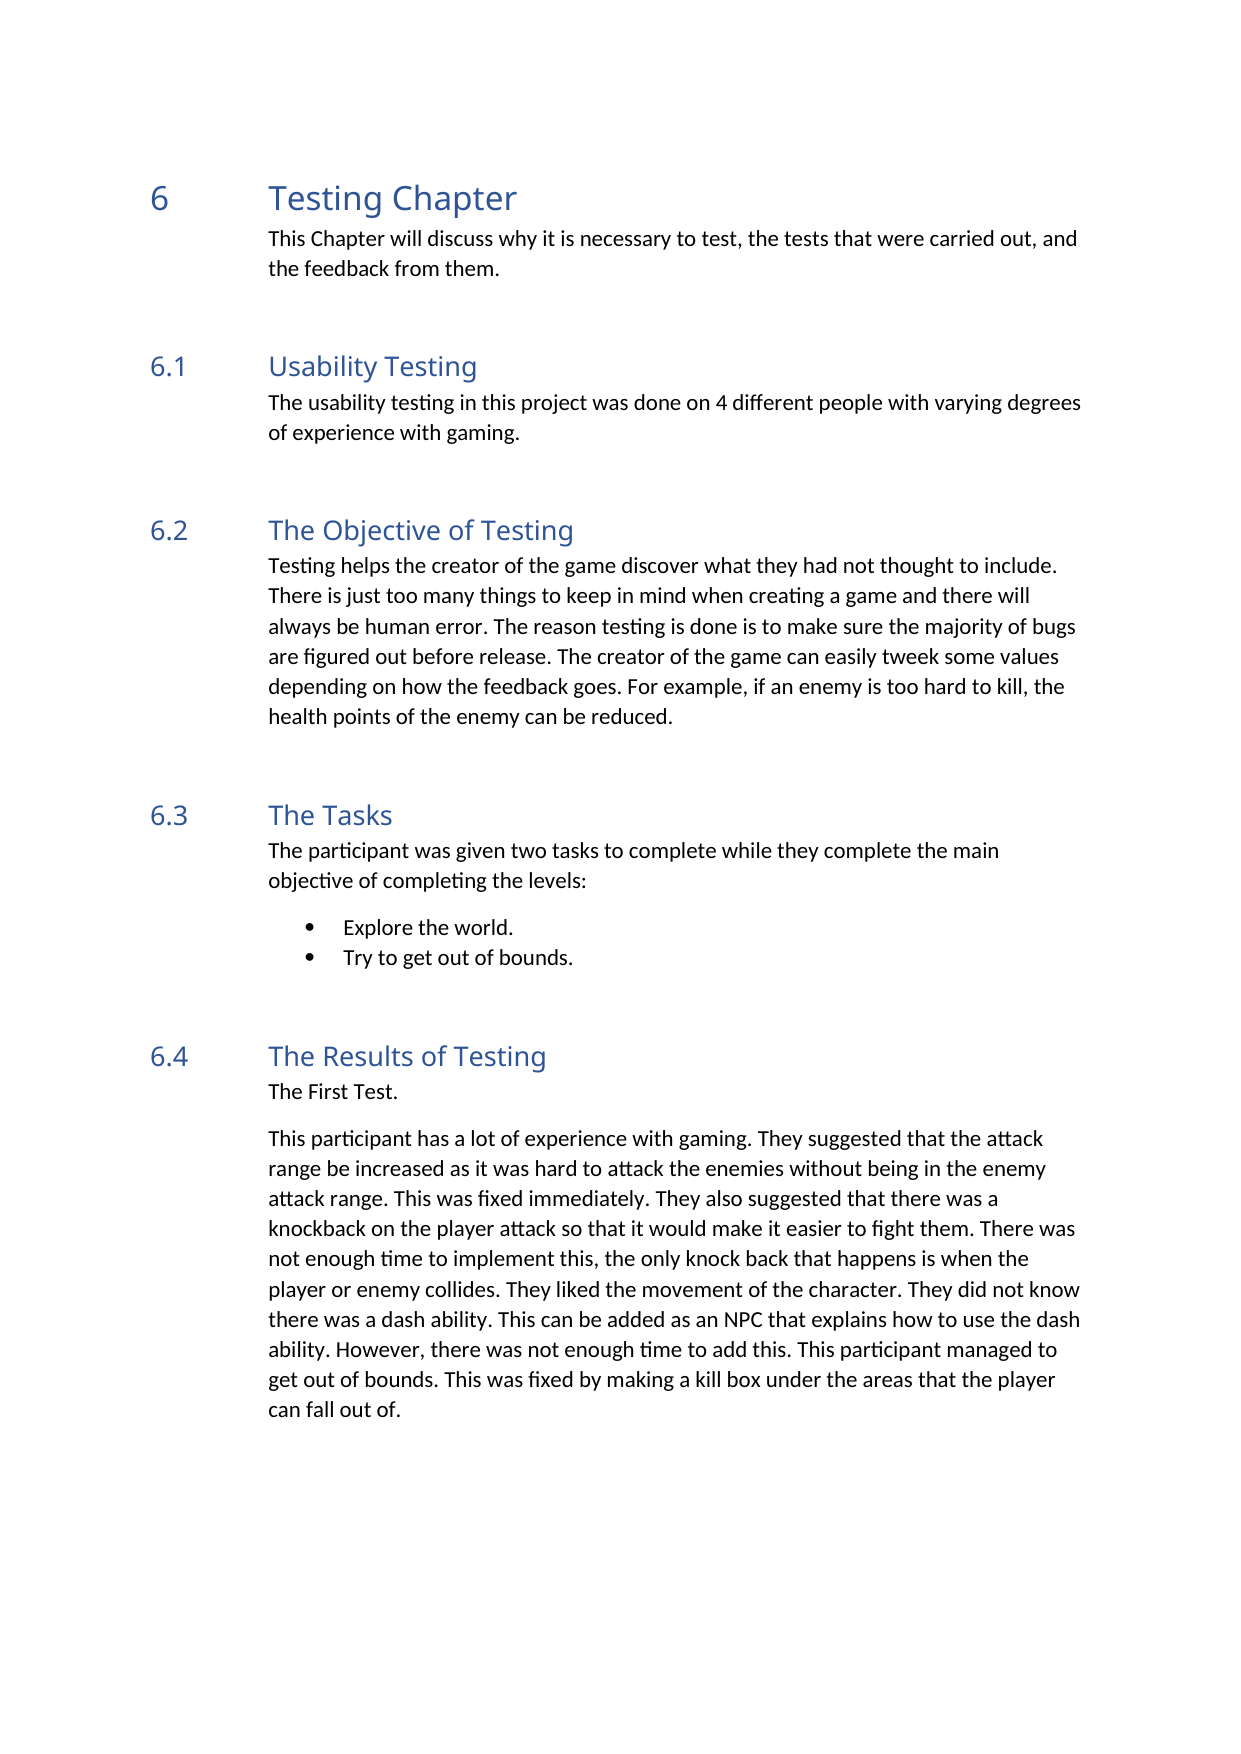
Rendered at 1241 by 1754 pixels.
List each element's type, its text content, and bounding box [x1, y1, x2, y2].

subtitle 6 Testing Chapter [150, 175, 1090, 220]
text This participant has a lot of experience with gaming. They suggested that the attack range be increased as it was hard to attack the enemies without being in the enemy attack range. This was fixed immediately. They also suggested that there was a knockback on the player attack so that it would make it easier to fight them. There was not enough time to implement this, the only knock back that happens is when the player or enemy collides. They liked the movement of the character. They did not know there was a dash ability. This can be added as an NPC that explains how to use the dash ability. However, there was not enough time to add this. This participant managed to get out of bounds. This was fixed by making a kill box under the areas that the player can fall out of. [268, 1124, 1090, 1424]
subtitle 6.1 Usability Testing [150, 348, 1090, 385]
text Testing helps the creator of the game discover what they had not thought to include. There is just too many things to keep in mind when creating a game and there will always be human error. The reason testing is done is to make sure the majority of bugs are figured out before release. The creator of the game can easily tweek some values depending on how the feedback goes. For example, if an enemy is too hard to kill, the health points of the enemy can be reduced. [268, 551, 1090, 731]
text The usability testing in this project was done on 4 different people with varying degrees of experience with gaming. [268, 388, 1090, 446]
text This Chapter will discuss why it is necessary to test, the tests that were carried out, and the feedback from them. [268, 224, 1090, 282]
text The First Test. [268, 1077, 1090, 1105]
subtitle 6.3 The Tasks [150, 796, 1090, 833]
subtitle 6.4 The Results of Testing [150, 1037, 1090, 1074]
text The participant was given two tasks to complete while they complete the main objective of completing the levels: [268, 836, 1090, 894]
list Try to get out of bounds. [306, 943, 1090, 971]
subtitle 6.2 The Objective of Testing [150, 512, 1090, 548]
list Explore the world. [306, 913, 1090, 941]
